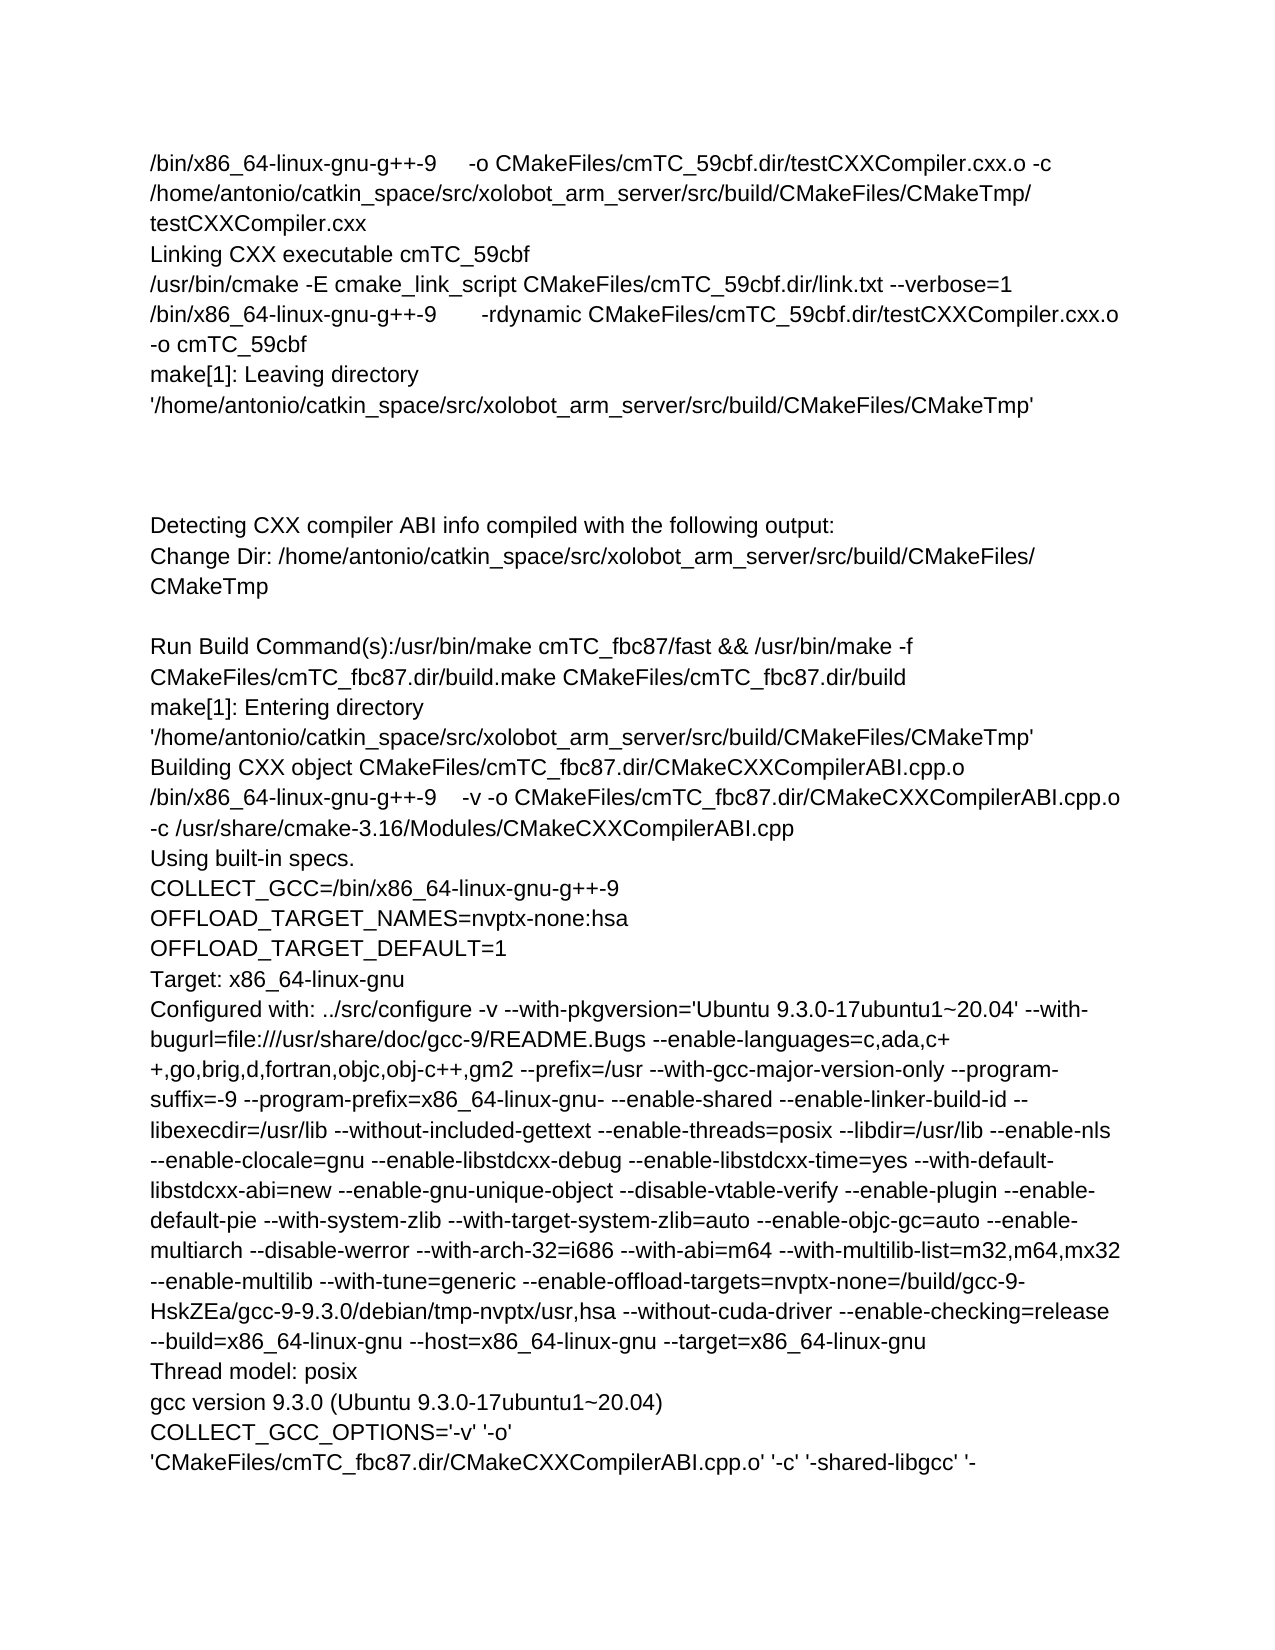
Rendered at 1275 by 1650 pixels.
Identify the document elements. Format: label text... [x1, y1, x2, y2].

text Using built-in specs. [150, 845, 1125, 871]
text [150, 1419, 1125, 1475]
text Configured with: ../src/configure -v --with-pkgversion='Ubuntu 9.3.0-17ubuntu1~20.04' --with-bugurl=file:///usr/share/doc/gcc-9/README.Bugs --enable-languages=c,ada,c++,go,brig,d,fortran,objc,obj-c++,gm2 --prefix=/usr --with-gcc-major-version-only --program-suffix=-9 --program-prefix=x86_64-linux-gnu- --enable-shared --enable-linker-build-id --libexecdir=/usr/lib --without-included-gettext --enable-threads=posix --libdir=/usr/lib --enable-nls --enable-clocale=gnu --enable-libstdcxx-debug --enable-libstdcxx-time=yes --with-default-libstdcxx-abi=new --enable-gnu-unique-object --disable-vtable-verify --enable-plugin --enable-default-pie --with-system-zlib --with-target-system-zlib=auto --enable-objc-gc=auto --enable-multiarch --disable-werror --with-arch-32=i686 --with-abi=m64 --with-multilib-list=m32,m64,mx32 --enable-multilib --with-tune=generic --enable-offload-targets=nvptx-none=/build/gcc-9-HskZEa/gcc-9-9.3.0/debian/tmp-nvptx/usr,hsa --without-cuda-driver --enable-checking=release --build=x86_64-linux-gnu --host=x86_64-linux-gnu --target=x86_64-linux-gnu [150, 996, 1125, 1354]
text OFFLOAD_TARGET_NAMES=nvptx-none:hsa [150, 905, 1125, 932]
text Building CXX object CMakeFiles/cmTC_fbc87.dir/CMakeCXXCompilerABI.cpp.o [150, 754, 1125, 781]
text OFFLOAD_TARGET_DEFAULT=1 [150, 935, 1125, 962]
text /usr/bin/cmake -E cmake_link_script CMakeFiles/cmTC_59cbf.dir/link.txt --verbose=1 [150, 271, 1125, 297]
text Thread model: posix [150, 1358, 1125, 1385]
text Detecting CXX compiler ABI info compiled with the following output: [150, 512, 1125, 539]
text make[1]: Entering directory '/home/antonio/catkin_space/src/xolobot_arm_server/src/build/CMakeFiles/CMakeTmp' [150, 694, 1125, 750]
text Linking CXX executable cmTC_59cbf [150, 241, 1125, 267]
text gcc version 9.3.0 (Ubuntu 9.3.0-17ubuntu1~20.04) [150, 1388, 1125, 1415]
text COLLECT_GCC=/bin/x86_64-linux-gnu-g++-9 [150, 875, 1125, 901]
text Target: x86_64-linux-gnu [150, 966, 1125, 992]
text /bin/x86_64-linux-gnu-g++-9 -v -o CMakeFiles/cmTC_fbc87.dir/CMakeCXXCompilerABI.cpp.o -c /usr/share/cmake-3.16/Modules/CMakeCXXCompilerABI.cpp [150, 784, 1125, 841]
text /bin/x86_64-linux-gnu-g++-9 -rdynamic CMakeFiles/cmTC_59cbf.dir/testCXXCompiler.cxx.o -o cmTC_59cbf [150, 301, 1125, 358]
text Change Dir: /home/antonio/catkin_space/src/xolobot_arm_server/src/build/CMakeFiles/CMakeTmp [150, 543, 1125, 599]
text /bin/x86_64-linux-gnu-g++-9 -o CMakeFiles/cmTC_59cbf.dir/testCXXCompiler.cxx.o -c /home/antonio/catkin_space/src/xolobot_arm_server/src/build/CMakeFiles/CMakeTmp/testCXXCompiler.cxx [150, 150, 1125, 237]
text make[1]: Leaving directory '/home/antonio/catkin_space/src/xolobot_arm_server/src/build/CMakeFiles/CMakeTmp' [150, 361, 1125, 418]
text Run Build Command(s):/usr/bin/make cmTC_fbc87/fast && /usr/bin/make -f CMakeFiles/cmTC_fbc87.dir/build.make CMakeFiles/cmTC_fbc87.dir/build [150, 633, 1125, 690]
